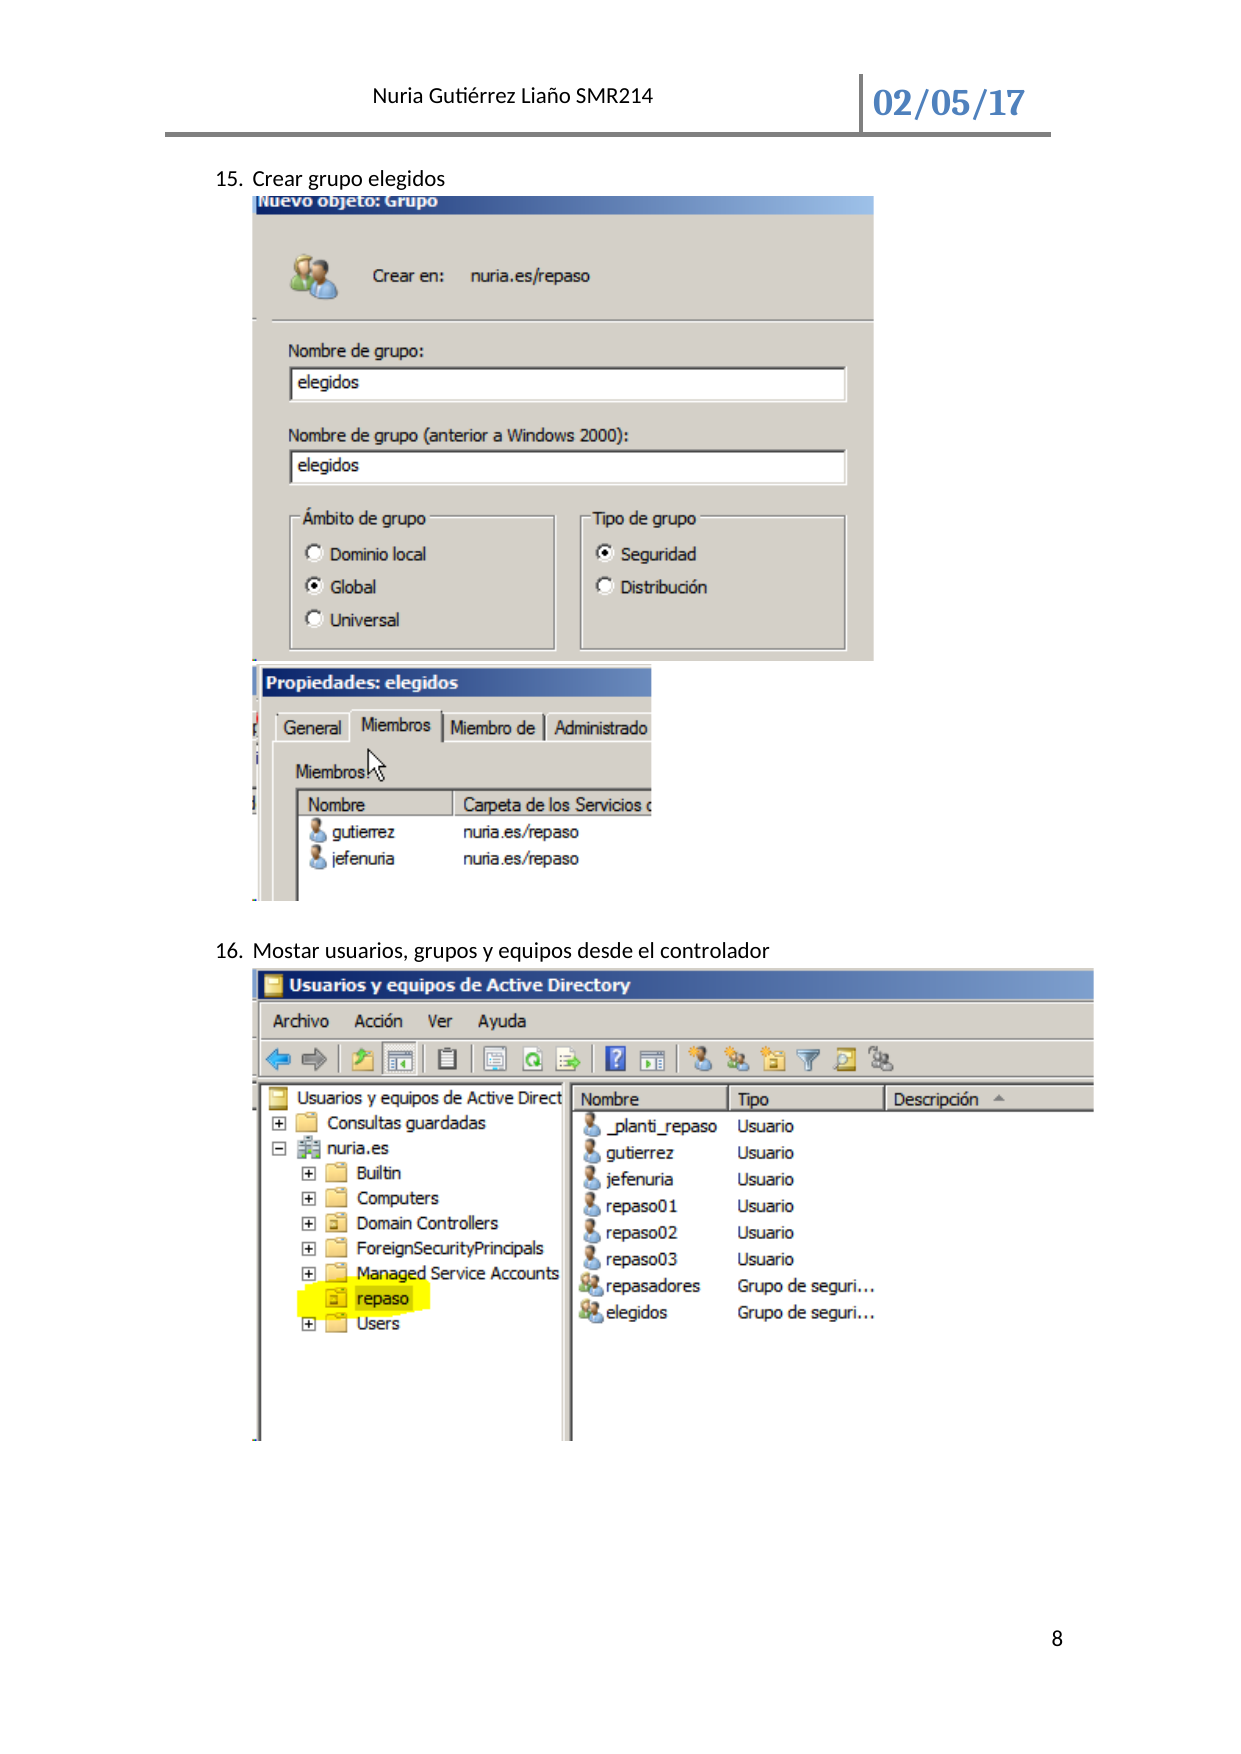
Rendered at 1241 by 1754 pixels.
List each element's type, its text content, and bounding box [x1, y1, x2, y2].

picture [252, 968, 1094, 1441]
picture [252, 196, 874, 661]
picture [252, 664, 652, 901]
list Mostar usuarios, grupos y equipos desde el controlador [215, 937, 1063, 965]
